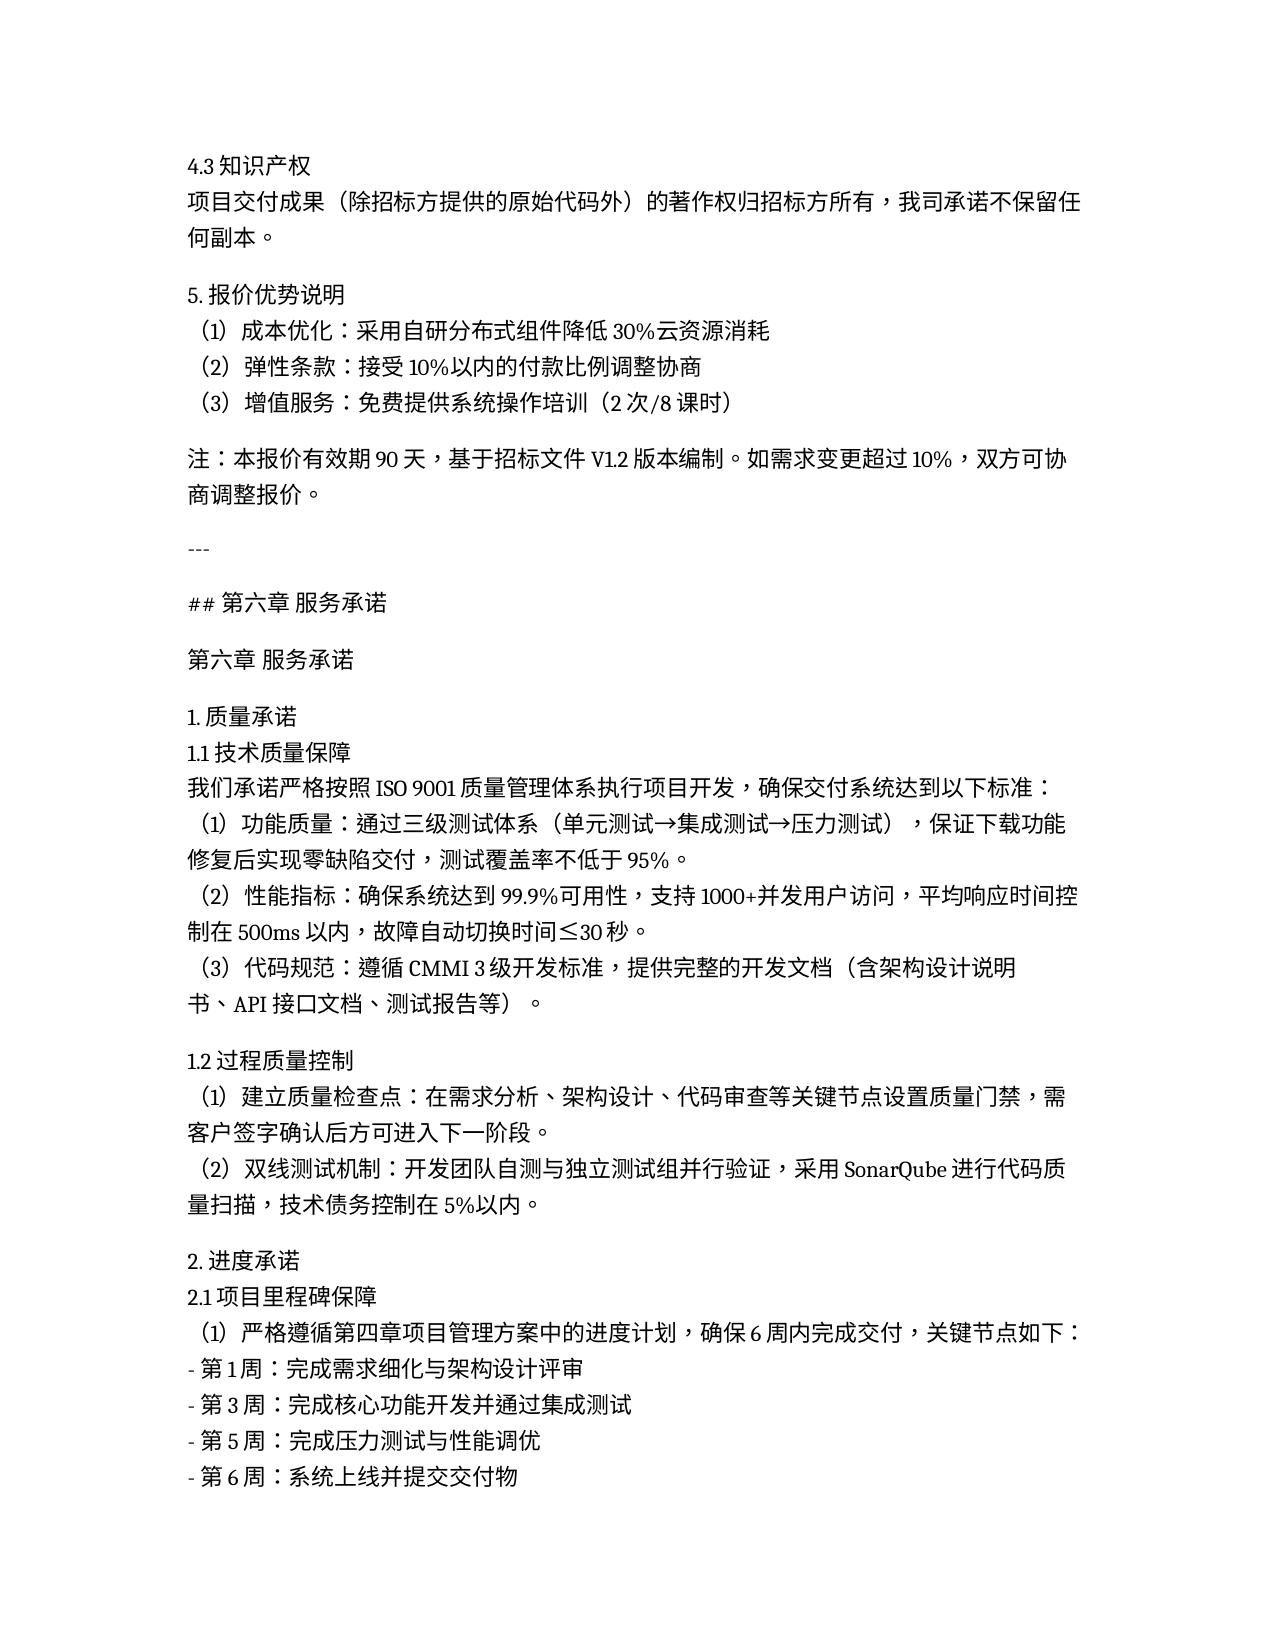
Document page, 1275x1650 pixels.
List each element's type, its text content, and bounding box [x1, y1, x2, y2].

text 4.3 知识产权 项目交付成果（除招标方提供的原始代码外）的著作权归招标方所有，我司承诺不保留任何副本。 [187, 150, 1087, 253]
text ## 第六章 服务承诺 [187, 587, 1087, 618]
text --- [187, 536, 1087, 562]
text 注：本报价有效期90天，基于招标文件V1.2版本编制。如需求变更超过10%，双方可协商调整报价。 [187, 443, 1087, 510]
text 第六章 服务承诺 [187, 644, 1087, 675]
text 1. 质量承诺 1.1 技术质量保障 我们承诺严格按照ISO 9001质量管理体系执行项目开发，确保交付系统达到以下标准： （1）功能质量：通过三级测试体系（单元测试→集成测试→压力测试），保证下载功能修复后实现零缺陷交付，测试覆盖率不低于95%。 （2）性能指标：确保系统达到99.9%可用性，支持1000+并发用户访问，平均响应时间控制在500ms以内，故障自动切换时间≤30秒。 （3）代码规范：遵循CMMI 3级开发标准，提供完整的开发文档（含架构设计说明书、API接口文档、测试报告等）。 [187, 701, 1087, 1019]
text 2. 进度承诺 2.1 项目里程碑保障 （1）严格遵循第四章项目管理方案中的进度计划，确保6周内完成交付，关键节点如下： - 第1周：完成需求细化与架构设计评审 - 第3周：完成核心功能开发并通过集成测试 - 第5周：完成压力测试与性能调优 - 第6周：系统上线并提交交付物 [187, 1245, 1087, 1492]
text 1.2 过程质量控制 （1）建立质量检查点：在需求分析、架构设计、代码审查等关键节点设置质量门禁，需客户签字确认后方可进入下一阶段。 （2）双线测试机制：开发团队自测与独立测试组并行验证，采用SonarQube进行代码质量扫描，技术债务控制在5%以内。 [187, 1045, 1087, 1220]
text 5. 报价优势说明 （1）成本优化：采用自研分布式组件降低30%云资源消耗 （2）弹性条款：接受10%以内的付款比例调整协商 （3）增值服务：免费提供系统操作培训（2次/8课时） [187, 279, 1087, 418]
